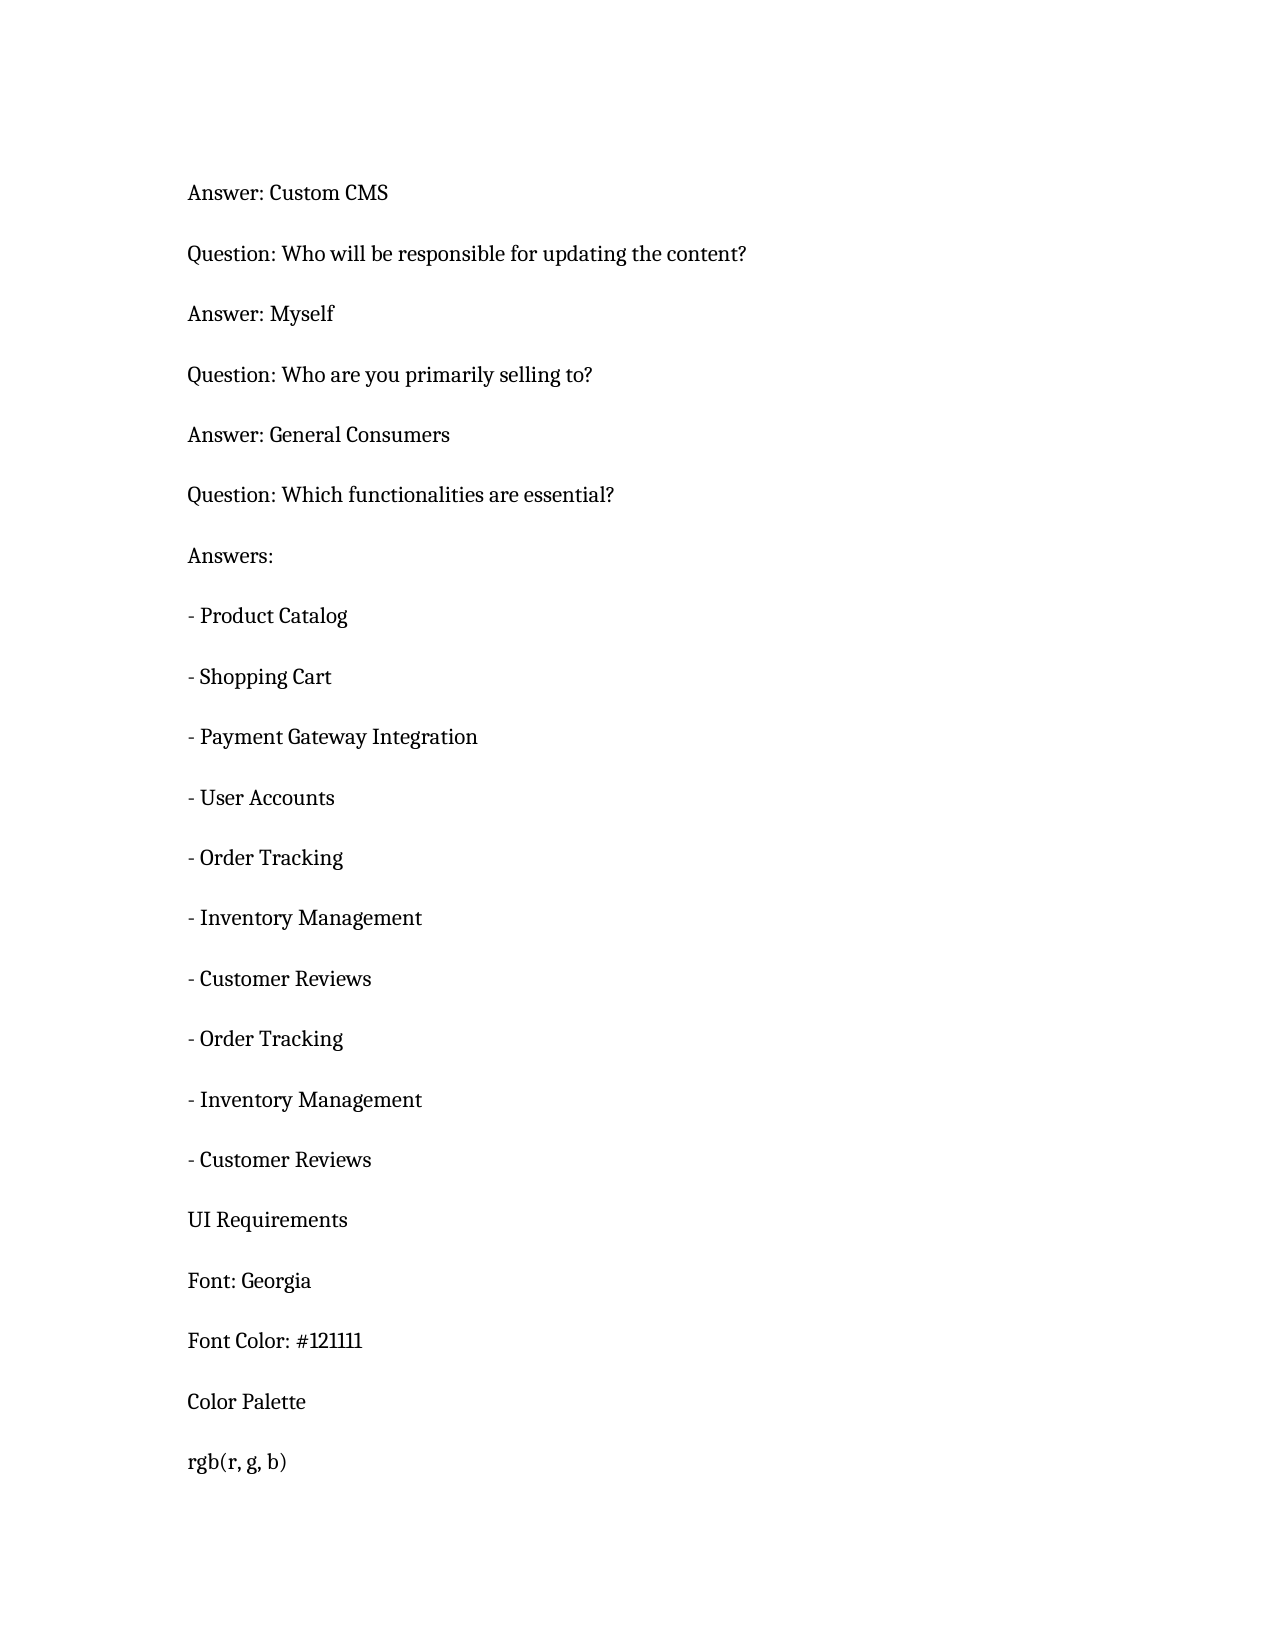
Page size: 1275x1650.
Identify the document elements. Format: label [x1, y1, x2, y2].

text [187, 150, 1087, 1475]
